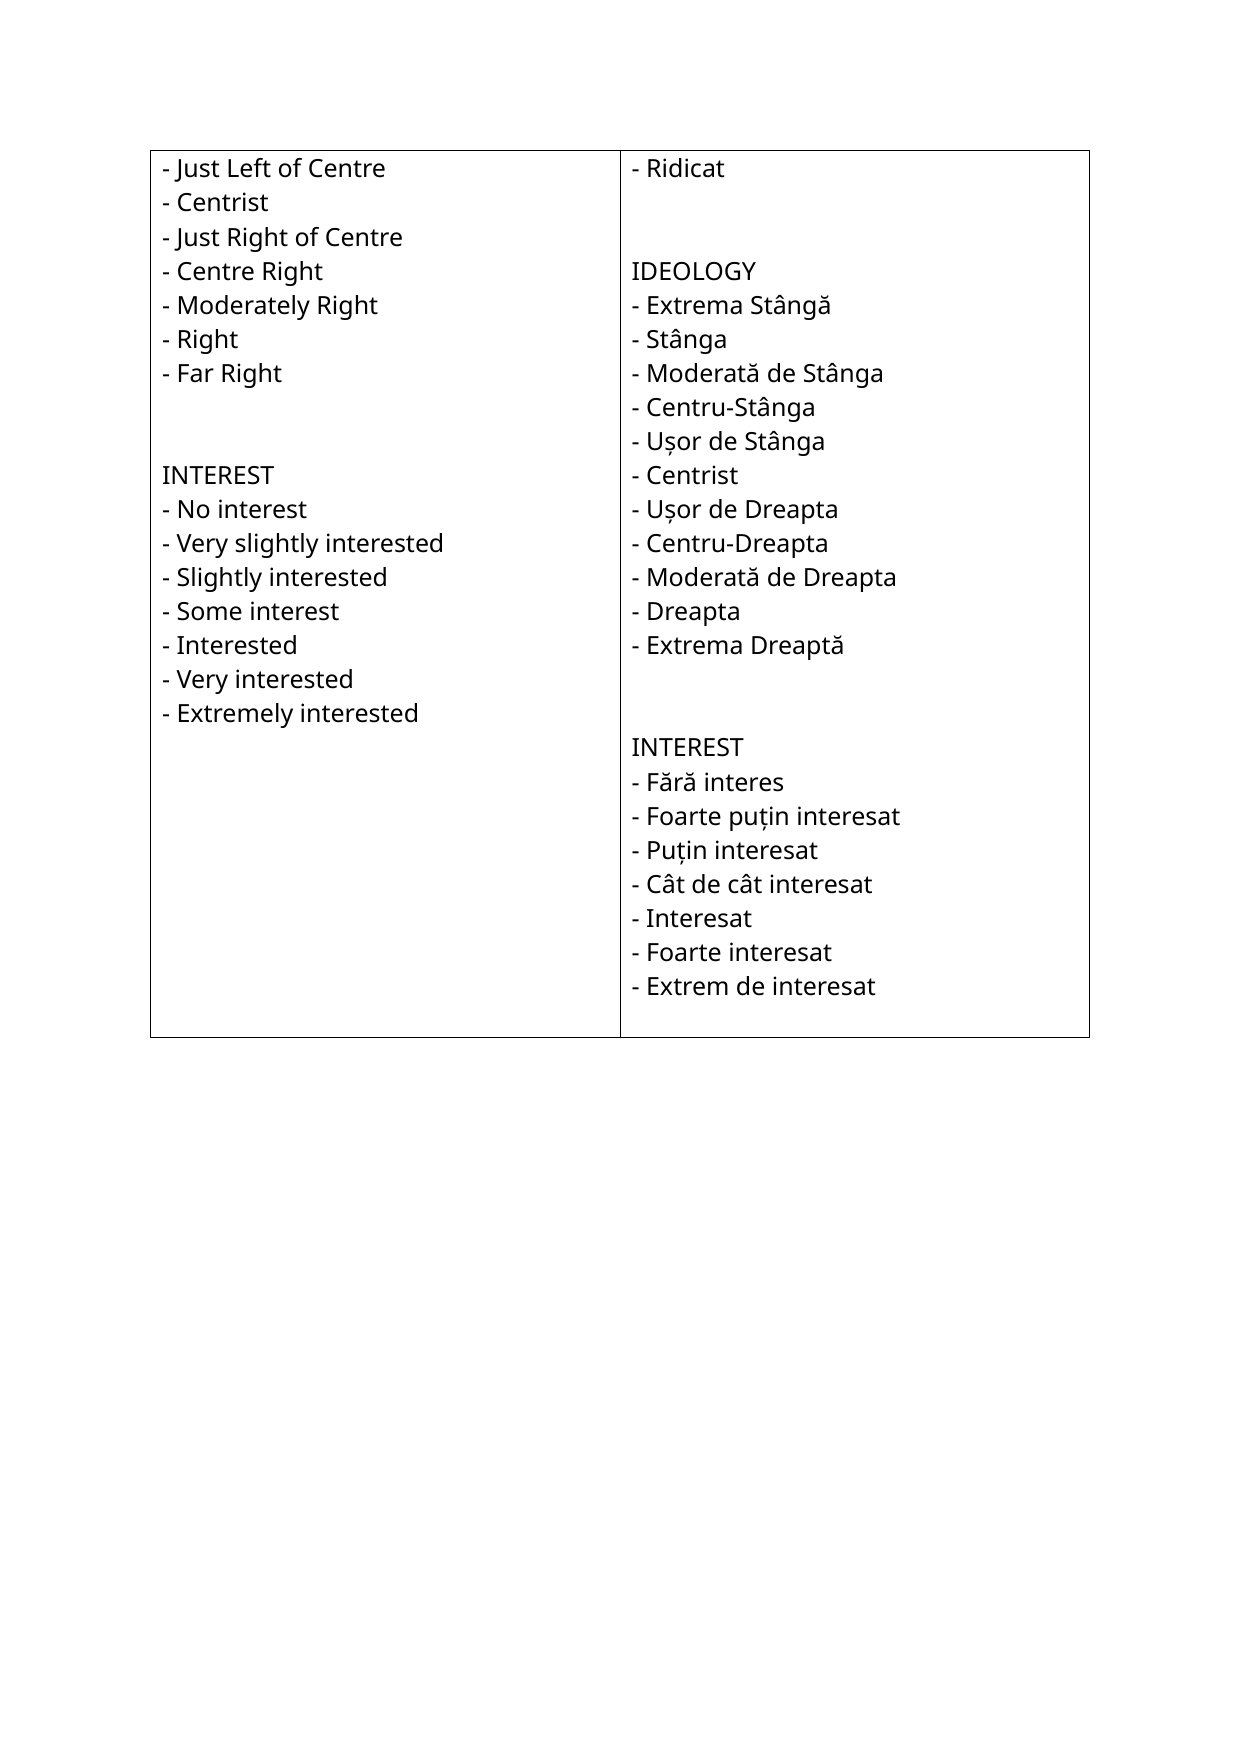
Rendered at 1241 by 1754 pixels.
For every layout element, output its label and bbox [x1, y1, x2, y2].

table_cell [621, 151, 1089, 1037]
table_cell [151, 151, 620, 1037]
